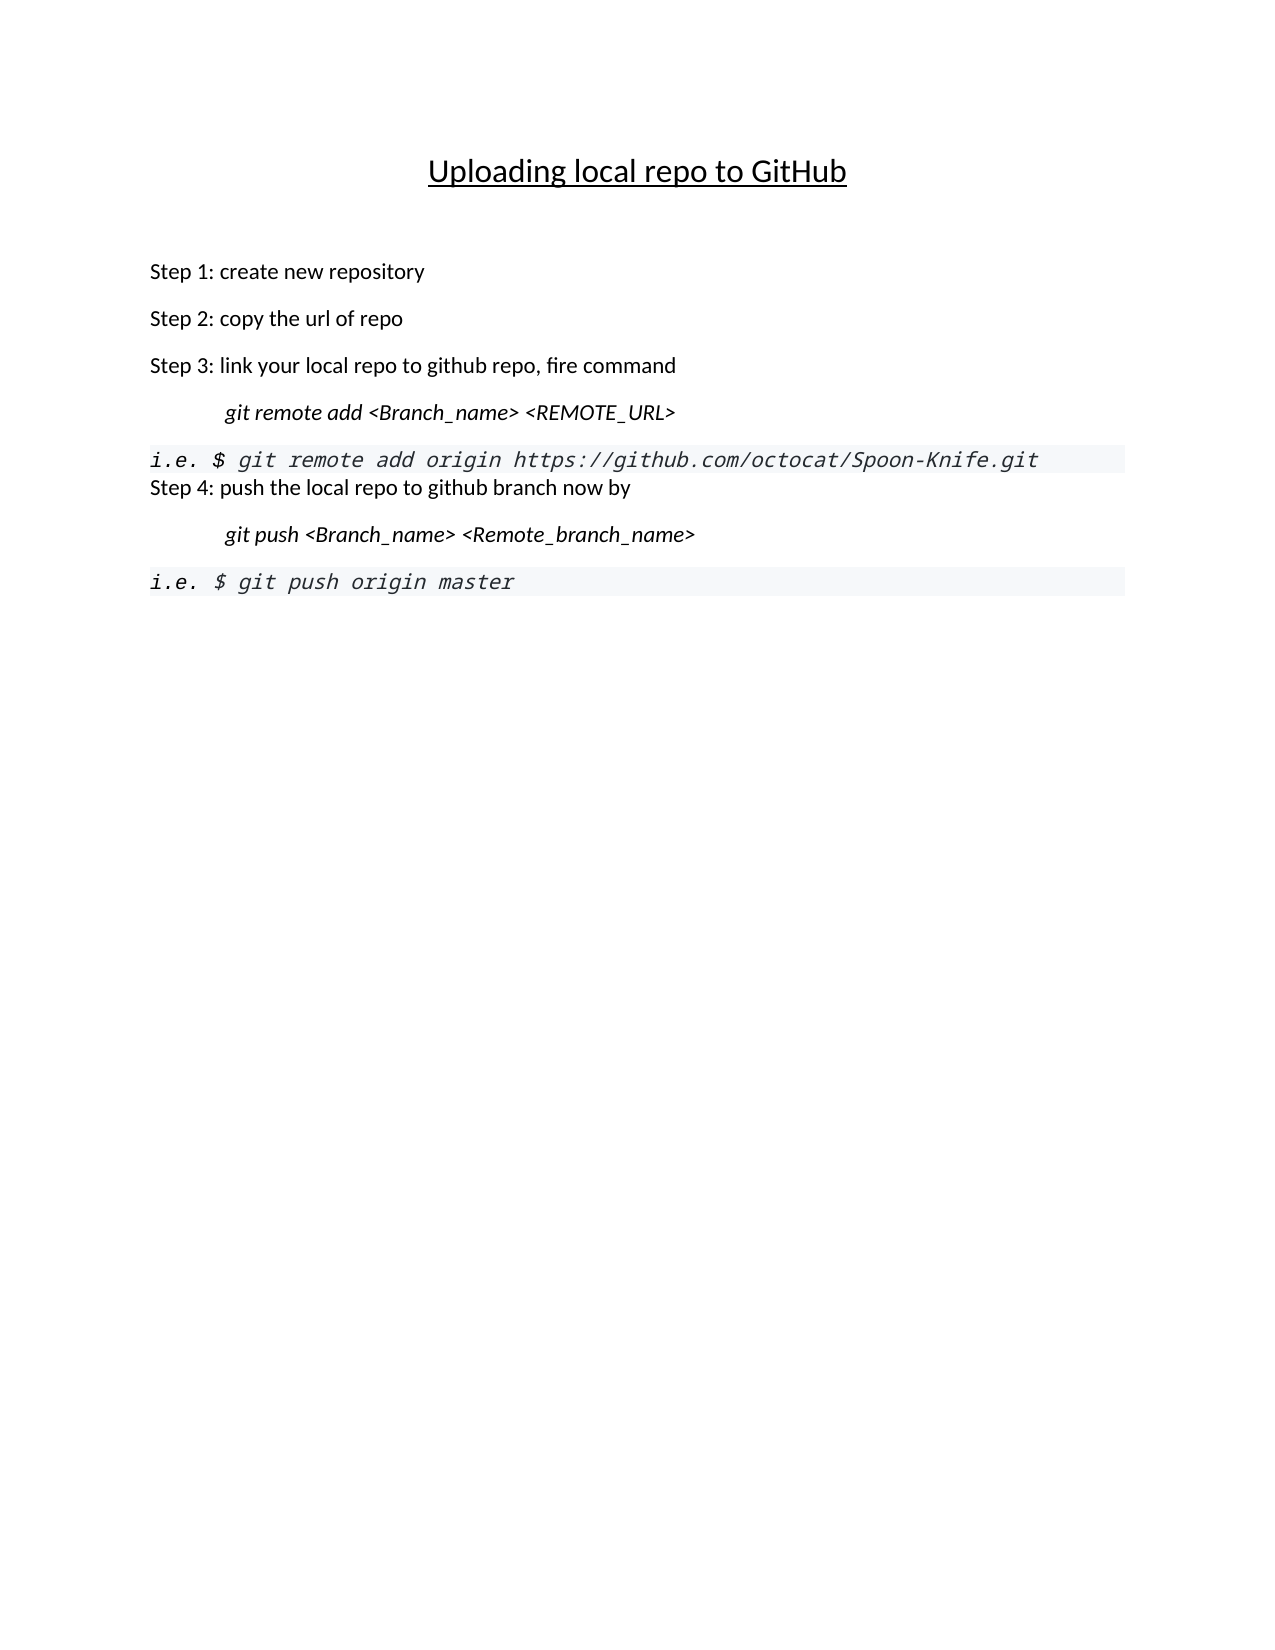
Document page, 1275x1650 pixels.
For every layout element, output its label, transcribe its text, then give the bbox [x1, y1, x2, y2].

text Step 1: create new repository [150, 257, 1125, 286]
text Step 2: copy the url of repo [150, 304, 1125, 332]
text git push <Branch_name> <Remote_branch_name> [150, 520, 1125, 548]
text Uploading local repo to GitHub [150, 150, 1125, 191]
text git remote add <Branch_name> <REMOTE_URL> [150, 398, 1125, 426]
text i.e. $ git remote add origin https://github.com/octocat/Spoon-Knife.git [150, 445, 1125, 473]
text Step 3: link your local repo to github repo, fire command [150, 351, 1125, 379]
text Step 4: push the local repo to github branch now by [150, 473, 1125, 502]
text i.e. $ git push origin master [150, 567, 1125, 596]
